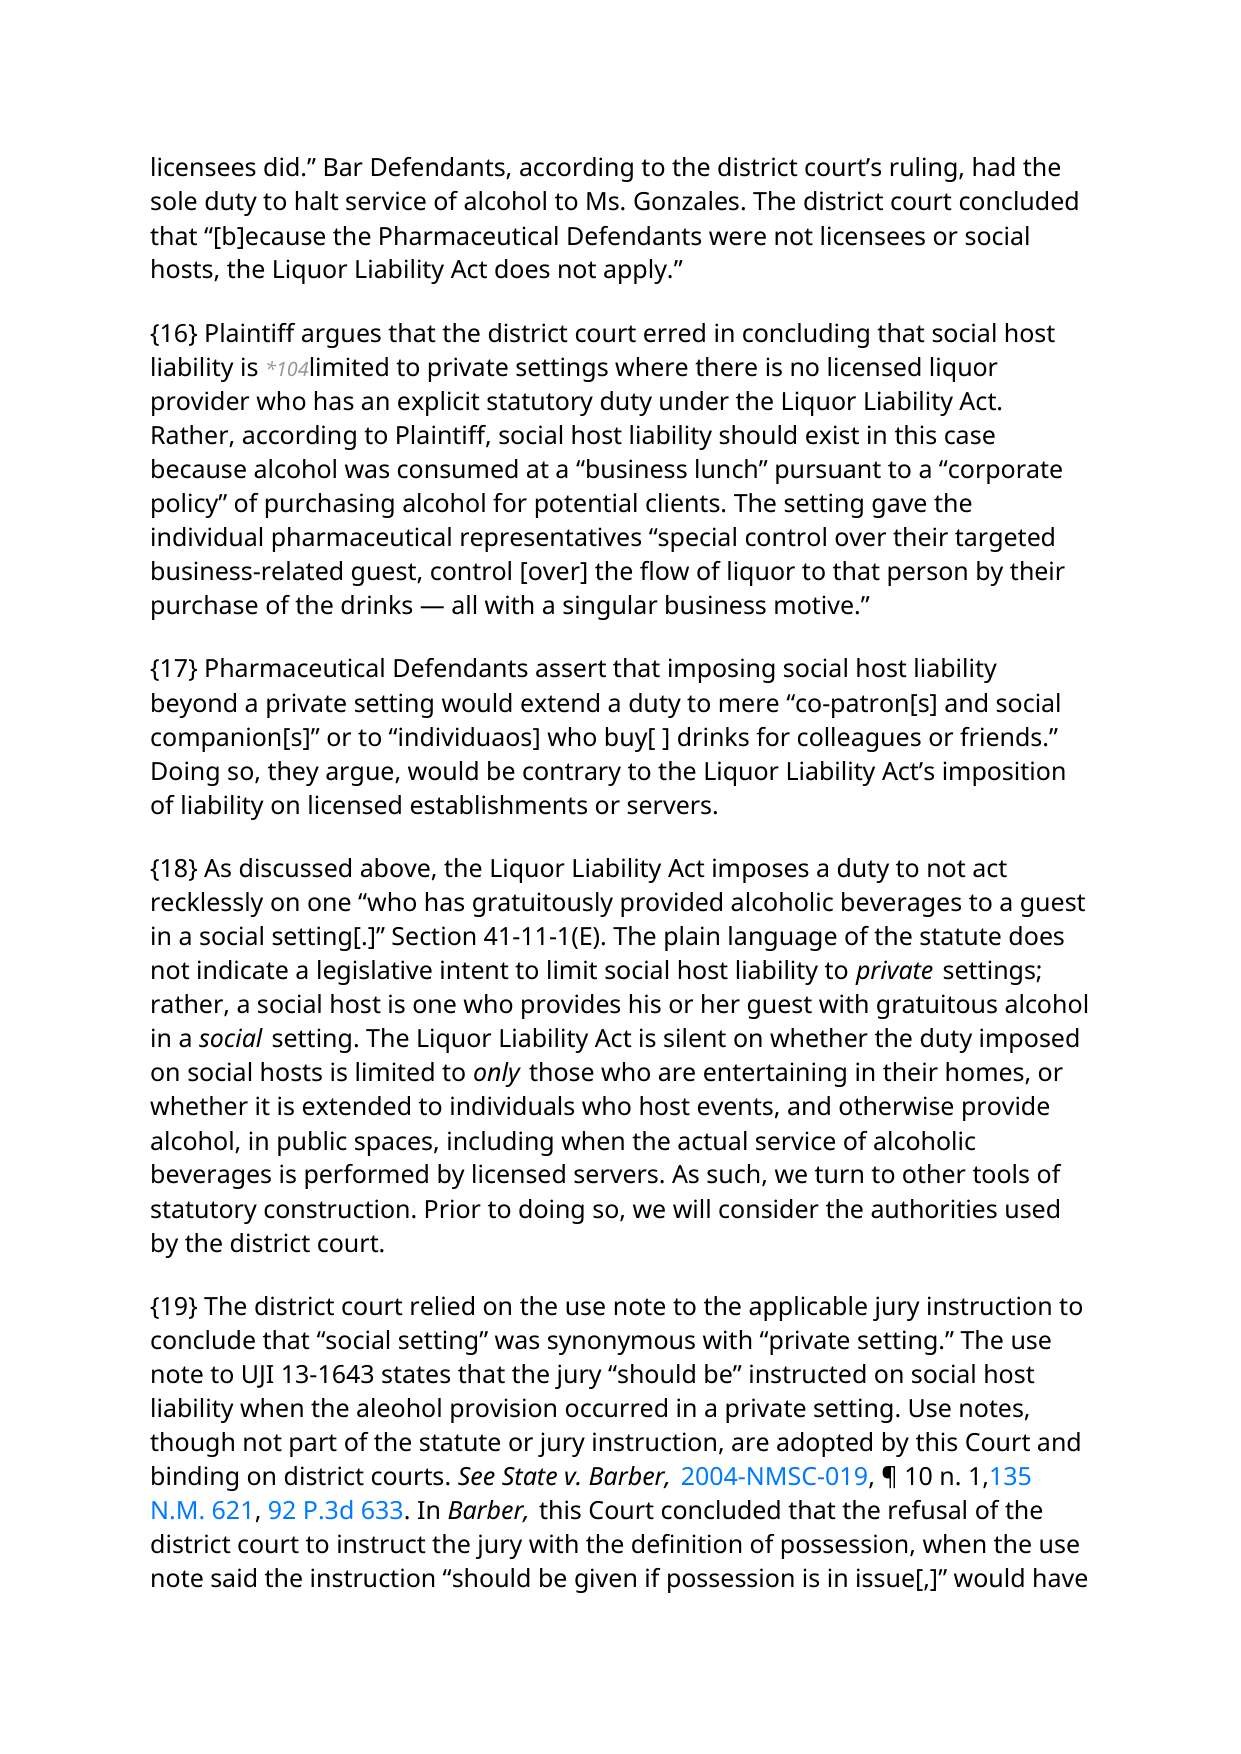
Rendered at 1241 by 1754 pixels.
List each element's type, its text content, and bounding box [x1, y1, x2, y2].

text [150, 1288, 1090, 1595]
text {18} As discussed above, the Liquor Liability Act imposes a duty to not act recklessly on one “who has gratuitously provided alcoholic beverages to a guest in a social setting[.]” Section 41-11-1(E). The plain language of the statute does not indicate a legislative intent to limit social host liability to private settings; rather, a social host is one who provides his or her guest with gratuitous alcohol in a social setting. The Liquor Liability Act is silent on whether the duty imposed on social hosts is limited to only those who are entertaining in their homes, or whether it is extended to individuals who host events, and otherwise provide alcohol, in public spaces, including when the actual service of alcoholic beverages is performed by licensed servers. As such, we turn to other tools of statutory construction. Prior to doing so, we will consider the authorities used by the district court. [150, 851, 1090, 1259]
text {17} Pharmaceutical Defendants assert that imposing social host liability beyond a private setting would extend a duty to mere “co-patron[s] and social companion[s]” or to “individuaos] who buy[ ] drinks for colleagues or friends.” Doing so, they argue, would be contrary to the Liquor Liability Act’s imposition of liability on licensed establishments or servers. [150, 651, 1090, 821]
text {16} Plaintiff argues that the district court erred in concluding that social host liability is *104limited to private settings where there is no licensed liquor provider who has an explicit statutory duty under the Liquor Liability Act. Rather, according to Plaintiff, social host liability should exist in this case because alcohol was consumed at a “business lunch” pursuant to a “corporate policy” of purchasing alcohol for potential clients. The setting gave the individual pharmaceutical representatives “special control over their targeted business-related guest, control [over] the flow of liquor to that person by their purchase of the drinks — all with a singular business motive.” [150, 315, 1090, 622]
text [150, 150, 1090, 286]
